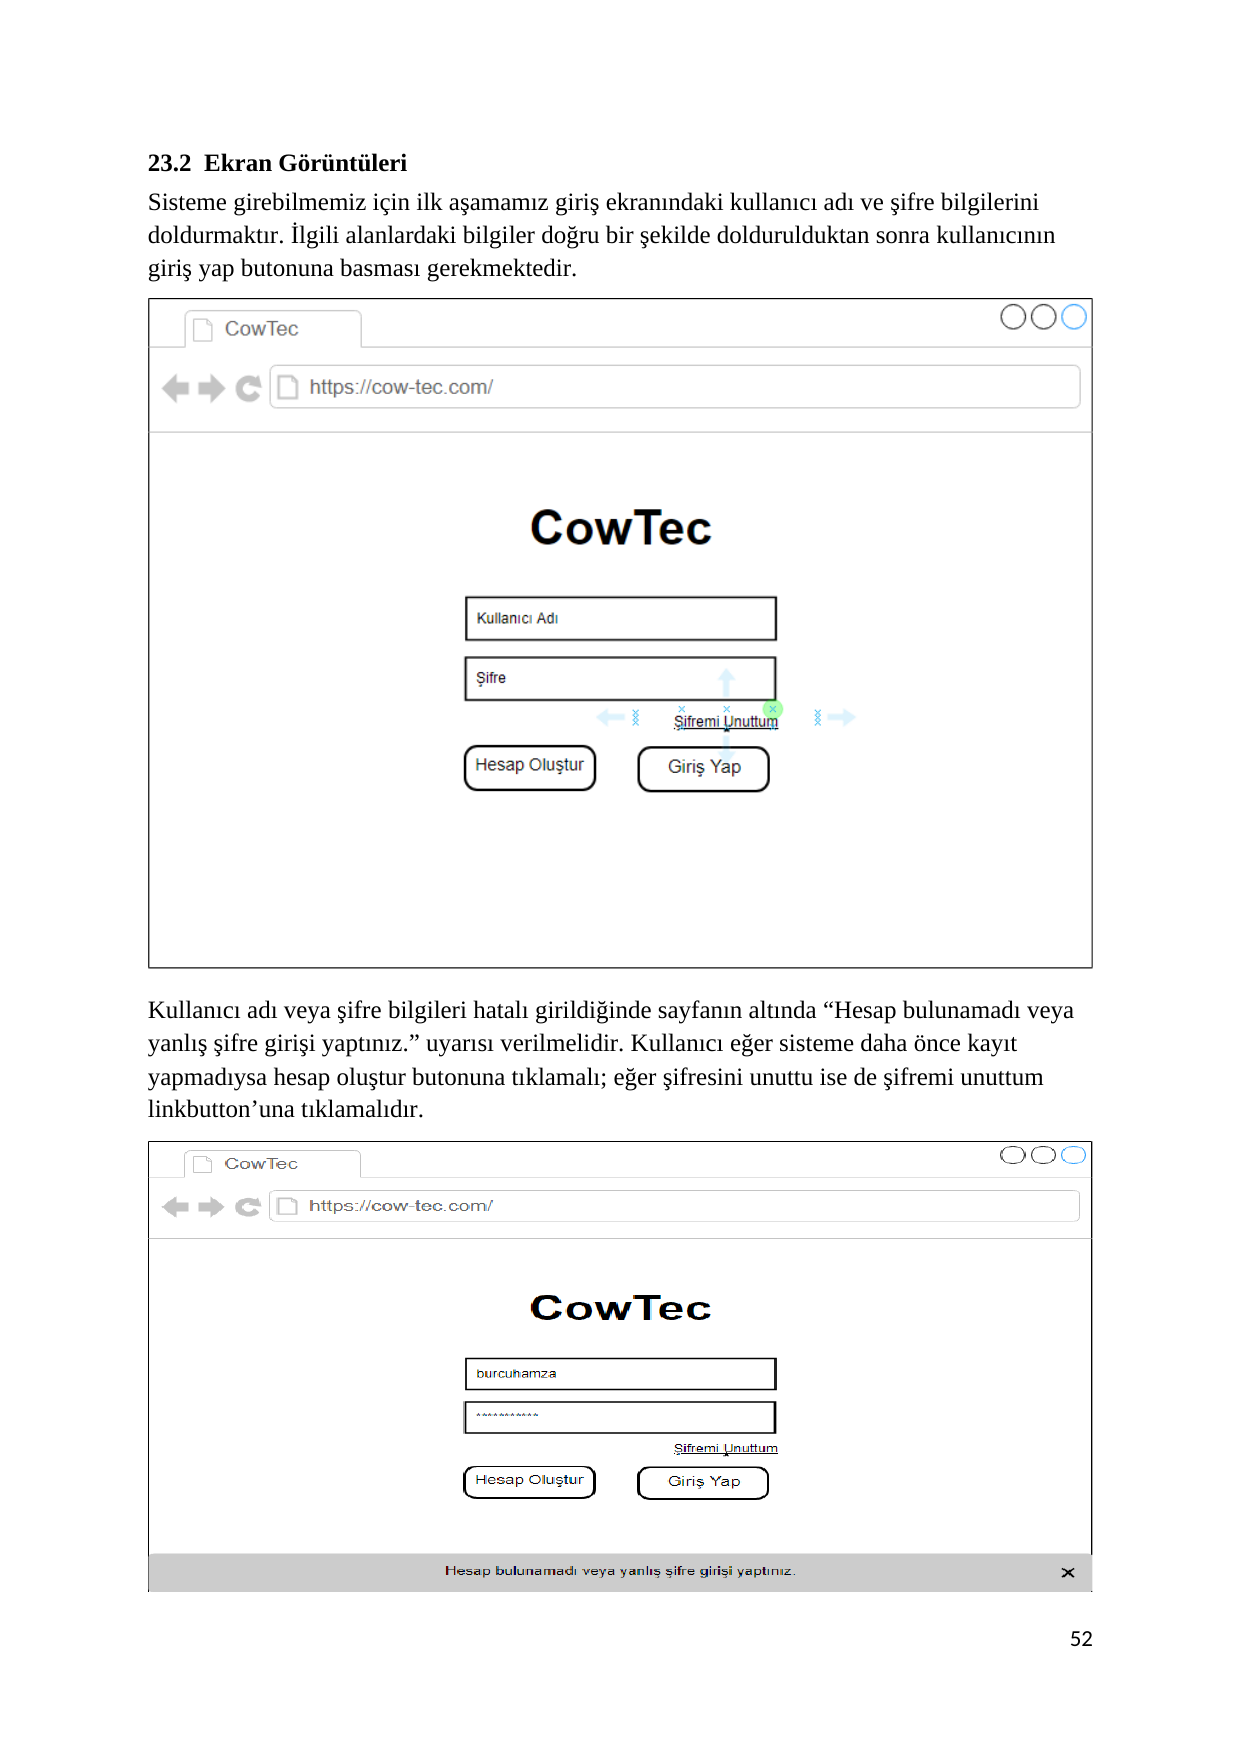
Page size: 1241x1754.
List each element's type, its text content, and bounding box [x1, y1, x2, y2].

picture [147, 298, 1093, 971]
text Kullanıcı adı veya şifre bilgileri hatalı girildiğinde sayfanın altında “Hesap bulunamadı veya yanlış şifre girişi yaptınız.” uyarısı verilmelidir. Kullanıcı eğer sisteme daha önce kayıt yapmadıysa hesap oluştur butonuna tıklamalı; eğer şifresini unuttu ise de şifremi unuttum linkbutton’una tıklamalıdır. [148, 996, 1093, 1123]
text Sisteme girebilmemiz için ilk aşamamız giriş ekranındaki kullanıcı adı ve şifre bilgilerini doldurmaktır. İlgili alanlardaki bilgiler doğru bir şekilde doldurulduktan sonra kullanıcının giriş yap butonuna basması gerekmektedir. [148, 187, 1093, 282]
picture [147, 1140, 1093, 1592]
subtitle 23.2 Ekran Görüntüleri [148, 148, 1093, 176]
